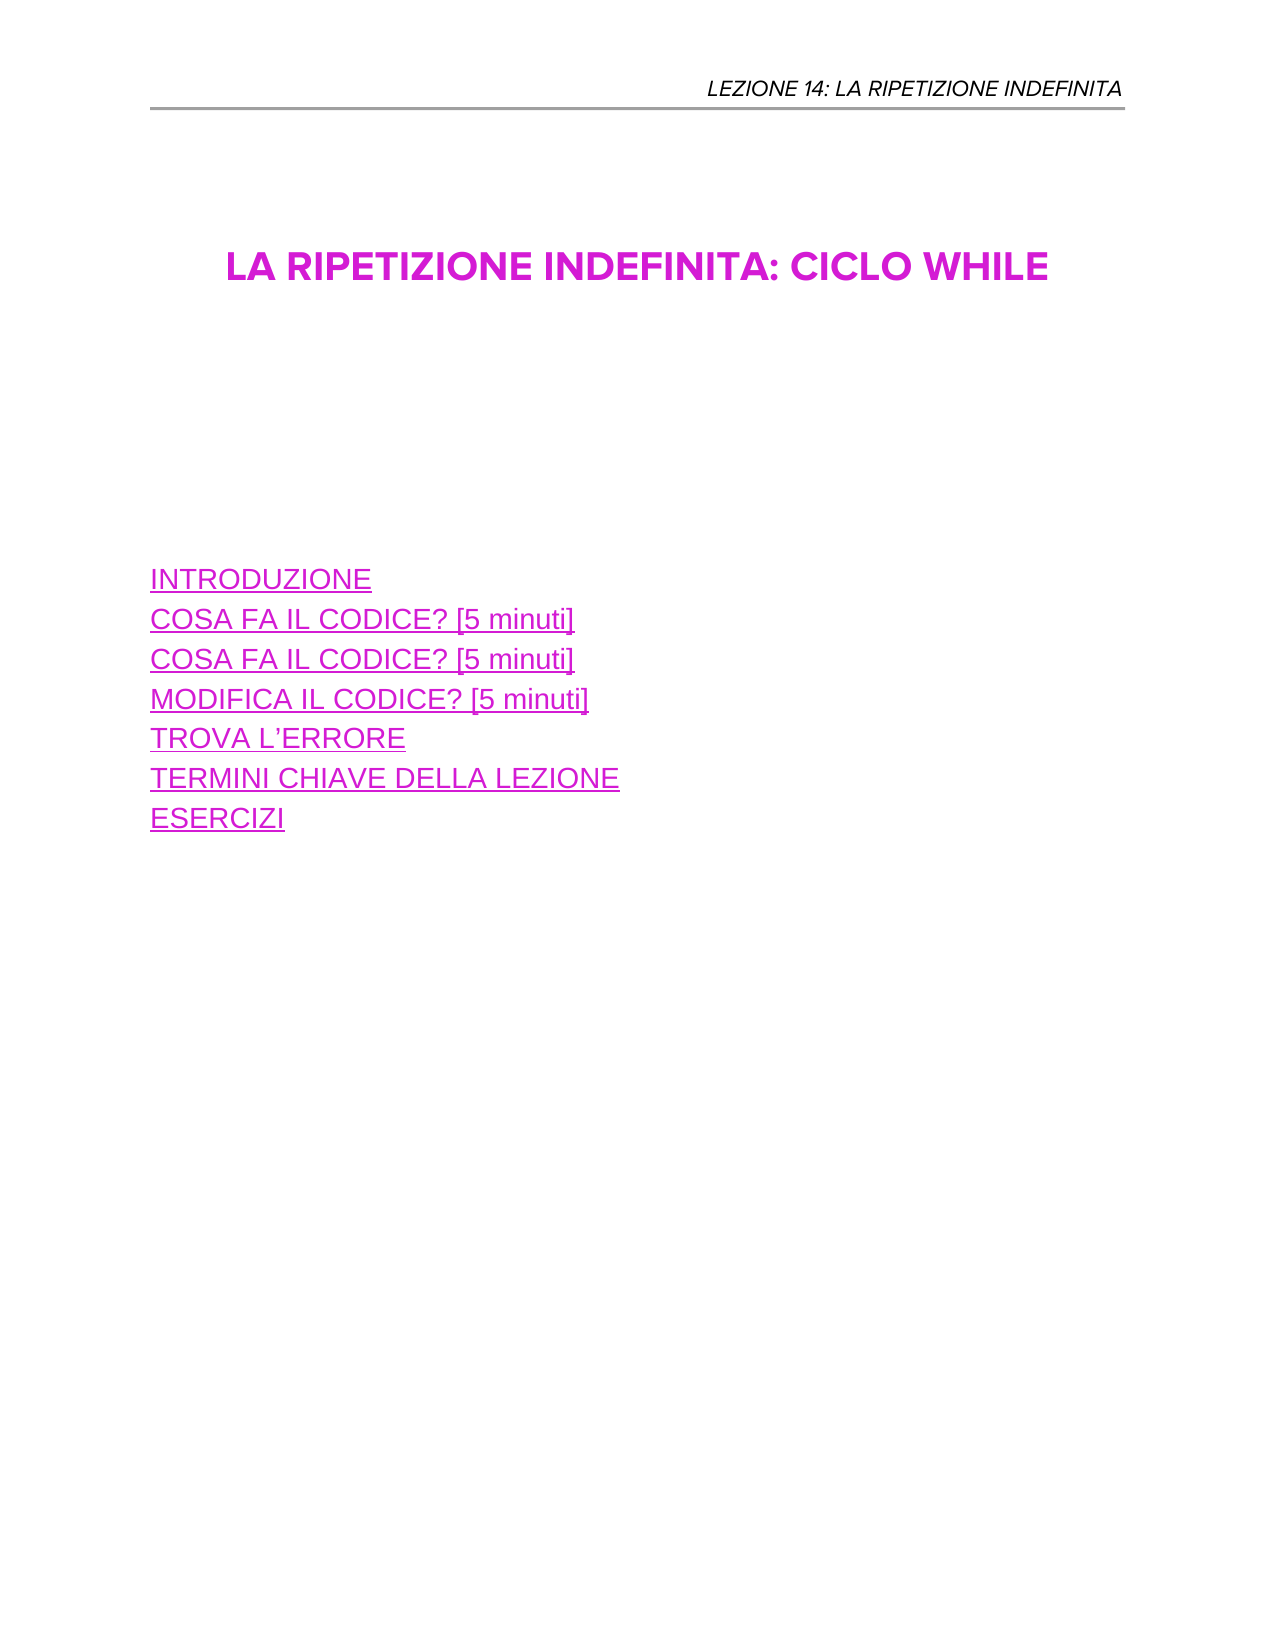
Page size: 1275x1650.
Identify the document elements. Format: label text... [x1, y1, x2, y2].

title LA RIPETIZIONE INDEFINITA: CICLO WHILE [150, 242, 1125, 293]
